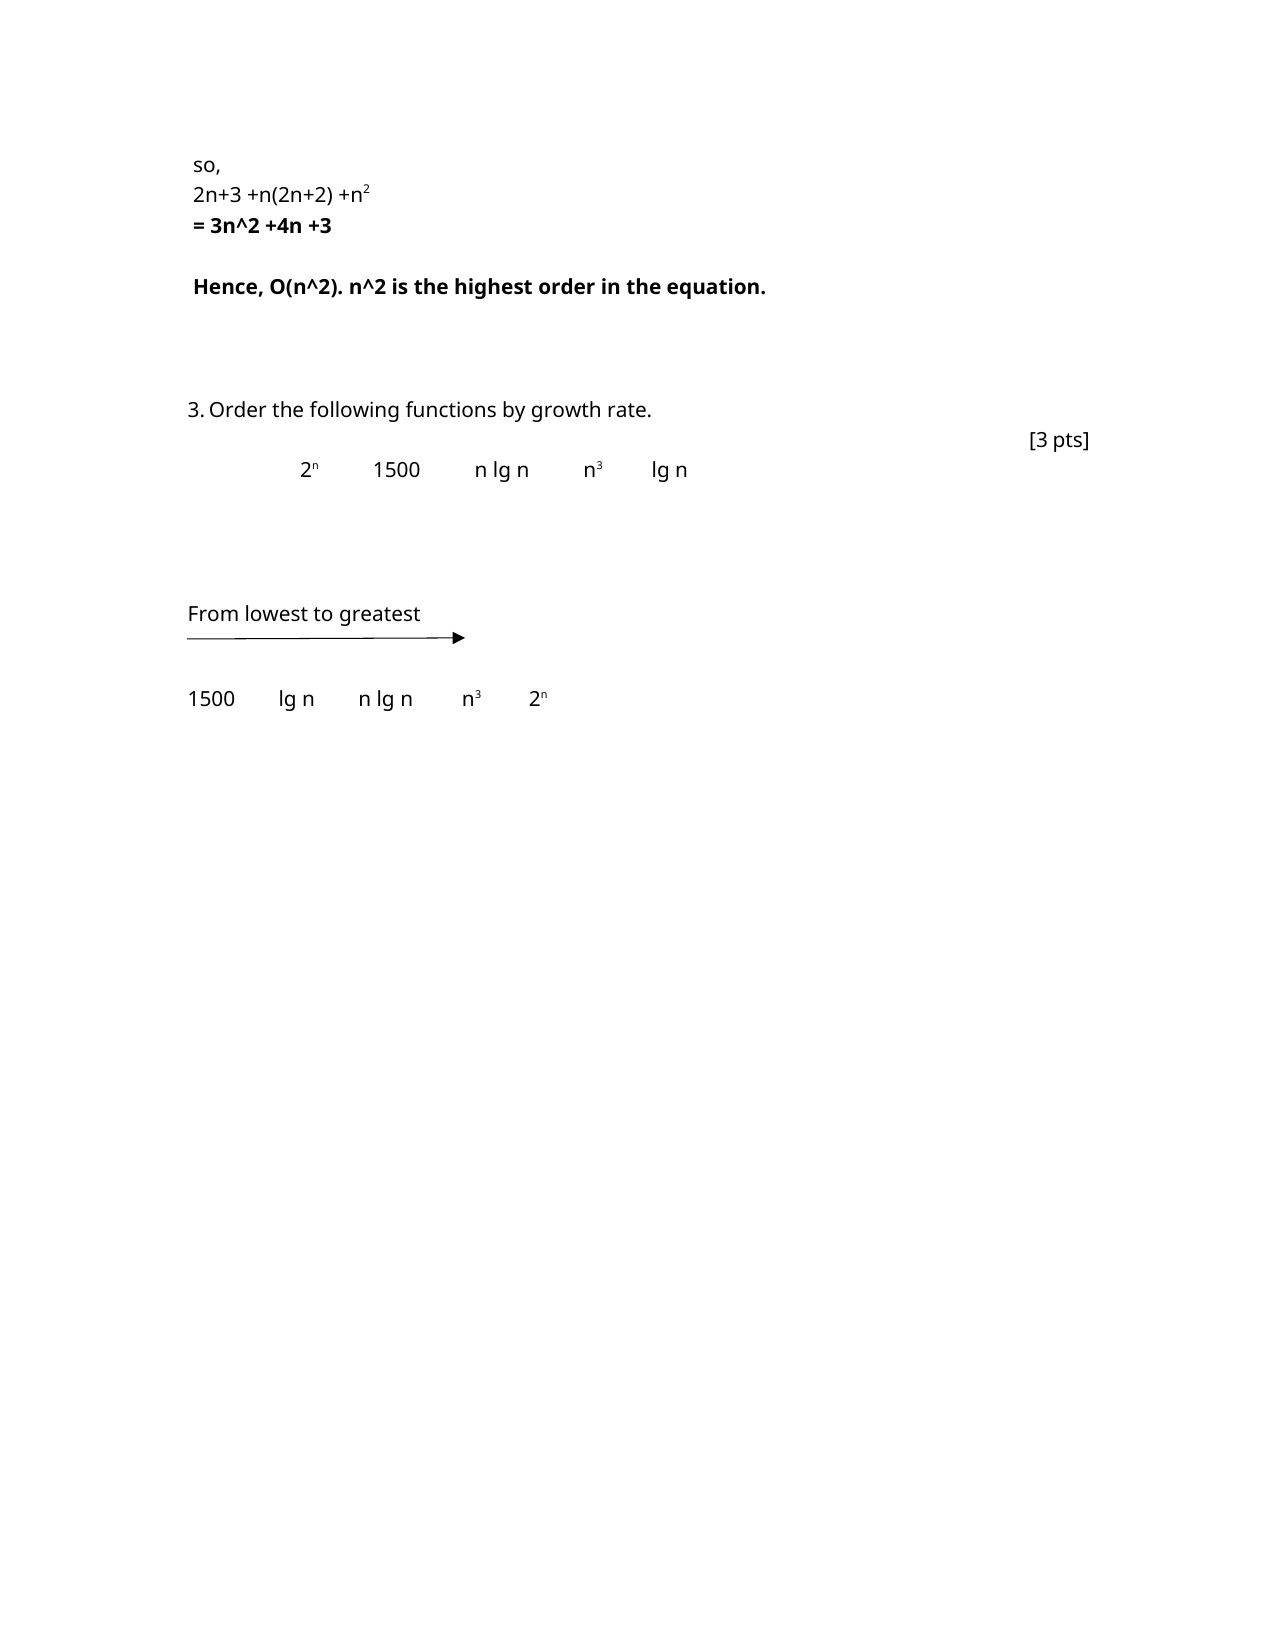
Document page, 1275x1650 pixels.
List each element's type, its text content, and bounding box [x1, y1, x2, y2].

text 1500 lg n n lg n n3 2n [187, 684, 1088, 713]
text From lowest to greatest [187, 599, 1088, 627]
text 2n+3 +n(2n+2) +n2 [193, 181, 1088, 209]
list Order the following functions by growth rate. [187, 395, 1088, 423]
list pts] [187, 425, 1089, 453]
text 2n 1500 n lg n n3 lg n [300, 456, 1088, 484]
text = 3n^2 +4n +3 [193, 211, 1088, 240]
text so, [193, 150, 1088, 178]
text Hence, O(n^2). n^2 is the highest order in the equation. [193, 272, 1088, 301]
